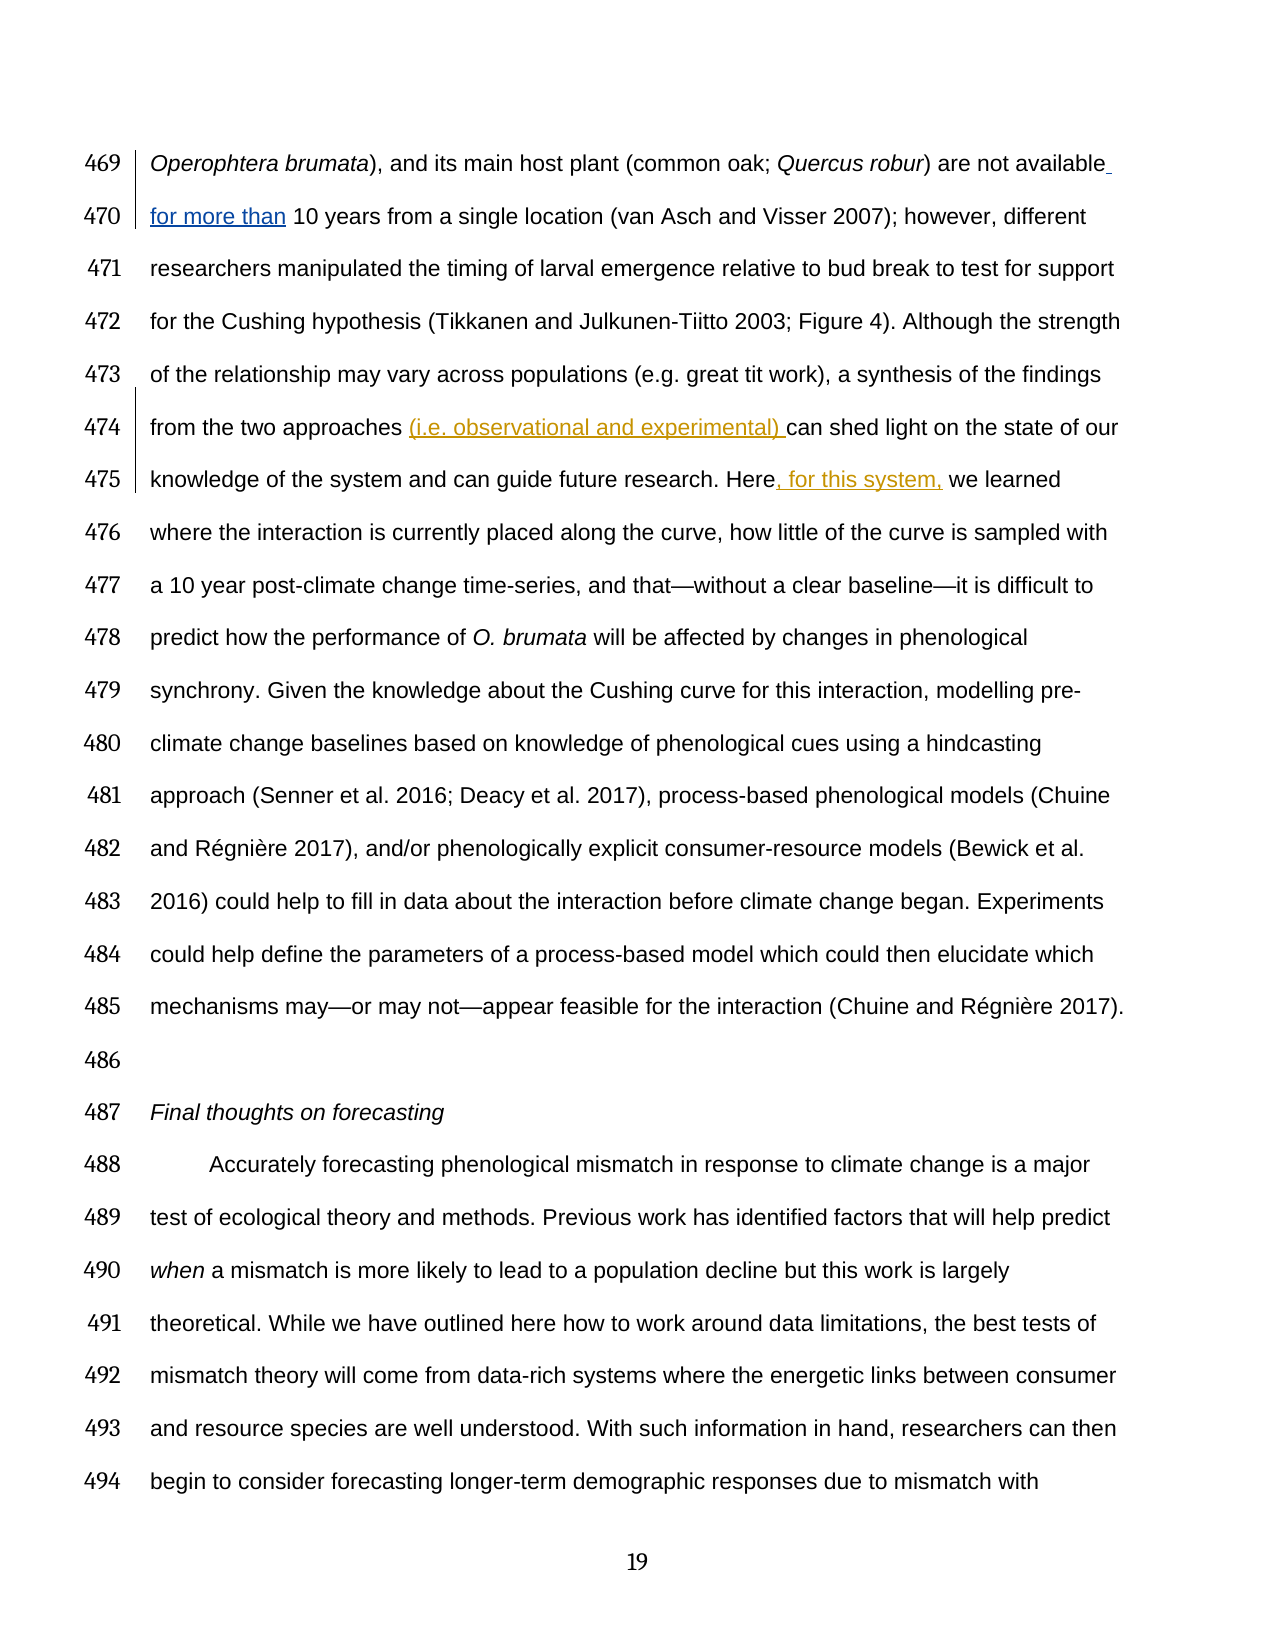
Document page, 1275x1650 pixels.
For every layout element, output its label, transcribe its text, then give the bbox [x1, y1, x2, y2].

text Final thoughts on forecasting [150, 1099, 1125, 1125]
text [150, 150, 1125, 1020]
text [150, 1151, 1125, 1494]
